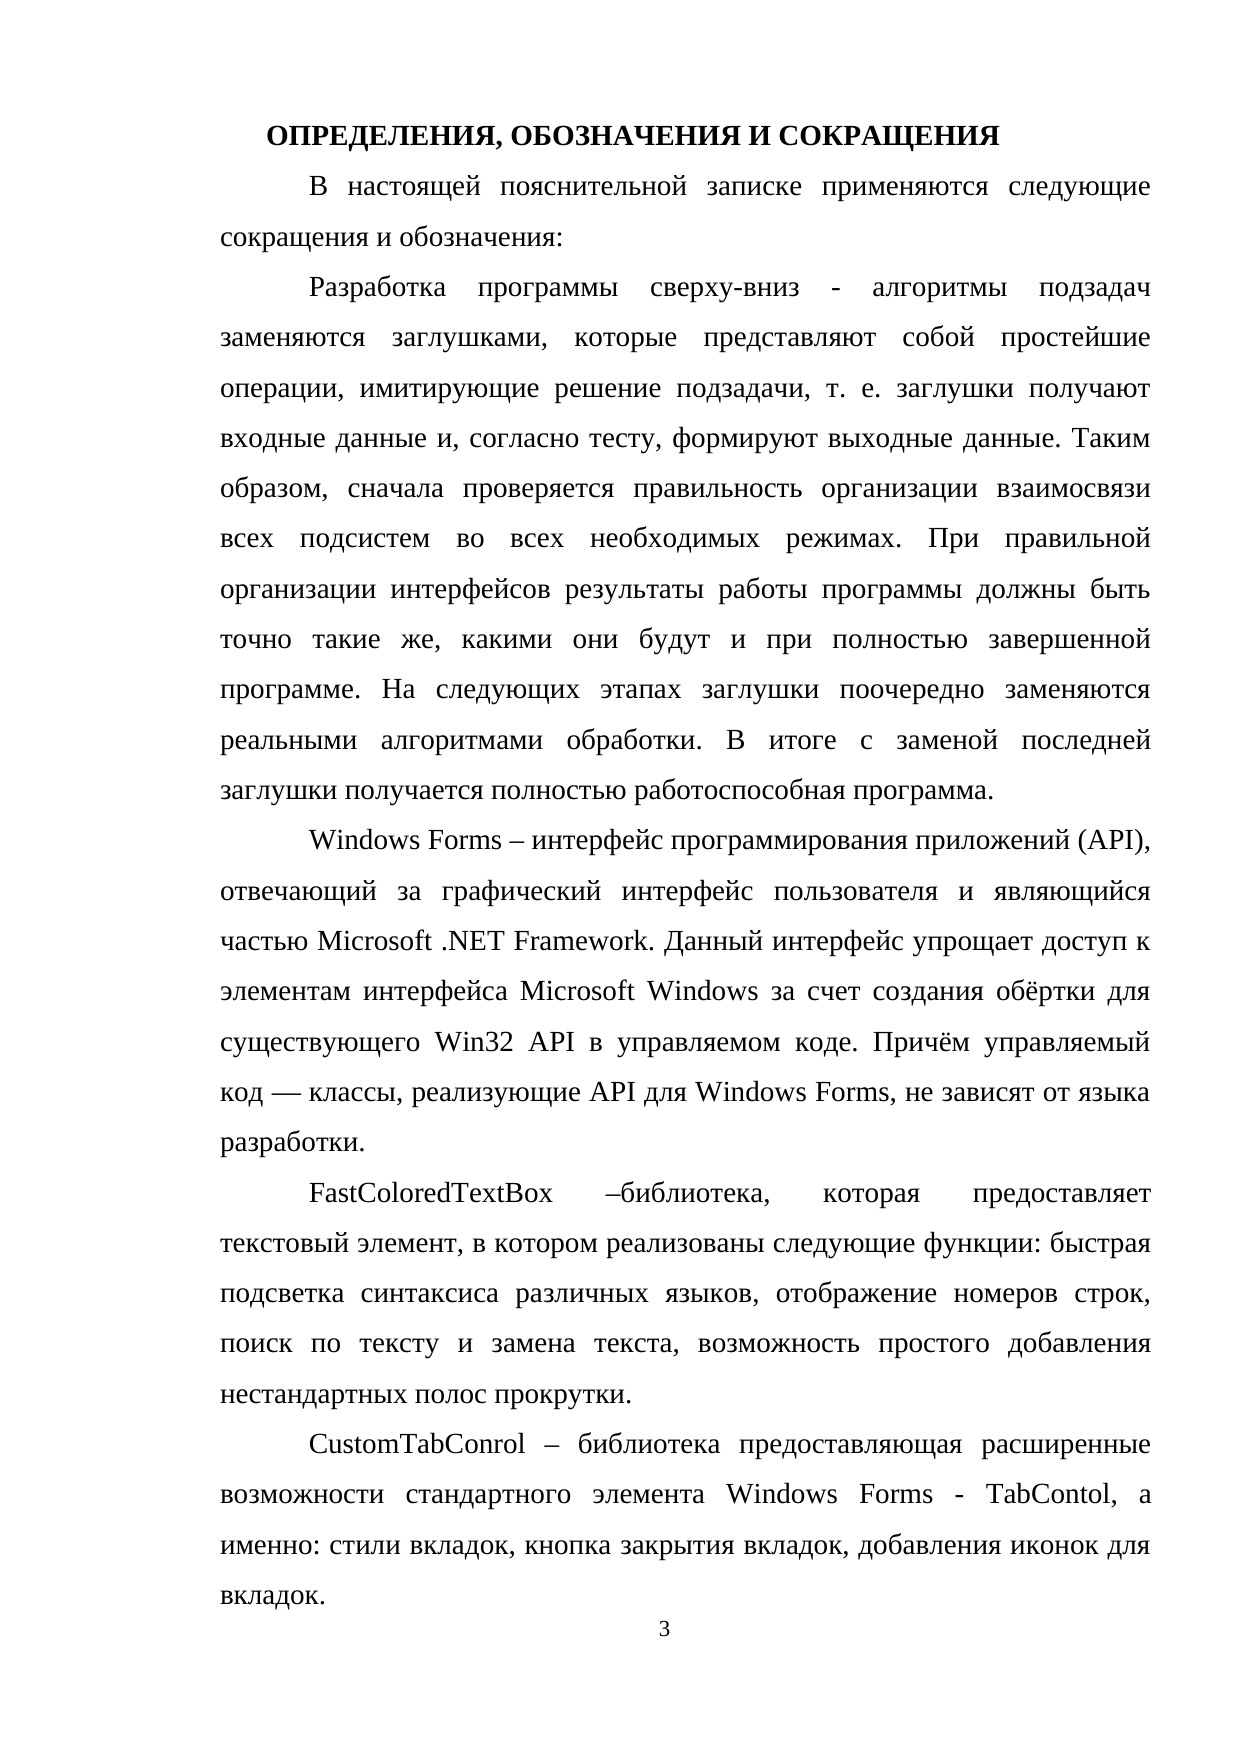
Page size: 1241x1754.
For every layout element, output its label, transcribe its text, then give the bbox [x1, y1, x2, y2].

text CustomTabConrol – библиотека предоставляющая расширенные возможности стандартного элемента Windows Forms - TabContol, а именно: стили вкладок, кнопка закрытия вкладок, добавления иконок для вкладок. [220, 1426, 1152, 1611]
text FastColoredTextBox –библиотека, которая предоставляет текстовый элемент, в котором реализованы следующие функции: быстрая подсветка синтаксиса различных языков, отображение номеров строк, поиск по тексту и замена текста, возможность простого добавления нестандартных полос прокрутки. [220, 1175, 1152, 1409]
text В настоящей пояснительной записке применяются следующие сокращения и обозначения: [220, 168, 1152, 252]
text Разработка программы сверху-вниз - алгоритмы подзадач заменяются заглушками, которые представляют собой простейшие операции, имитирующие решение подзадачи, т. е. заглушки получают входные данные и, согласно тесту, формируют выходные данные. Таким образом, сначала проверяется правильность организации взаимосвязи всех подсистем во всех необходимых режимах. При правильной организации интерфейсов результаты работы программы должны быть точно такие же, какими они будут и при полностью завершенной программе. На следующих этапах заглушки поочередно заменяются реальными алгоритмами обработки. В итоге с заменой последней заглушки получается полностью работоспособная программа. [220, 269, 1152, 806]
text ОПРЕДЕЛЕНИЯ, ОБОЗНАЧЕНИЯ И СОКРАЩЕНИЯ [177, 118, 1152, 152]
text Windows Forms – интерфейс программирования приложений (API), отвечающий за графический интерфейс пользователя и являющийся частью Microsoft .NET Framework. Данный интерфейс упрощает доступ к элементам интерфейса Microsoft Windows за счет создания обёртки для существующего Win32 API в управляемом коде. Причём управляемый код — классы, реализующие API для Windows Forms, не зависят от языка разработки. [220, 822, 1152, 1158]
